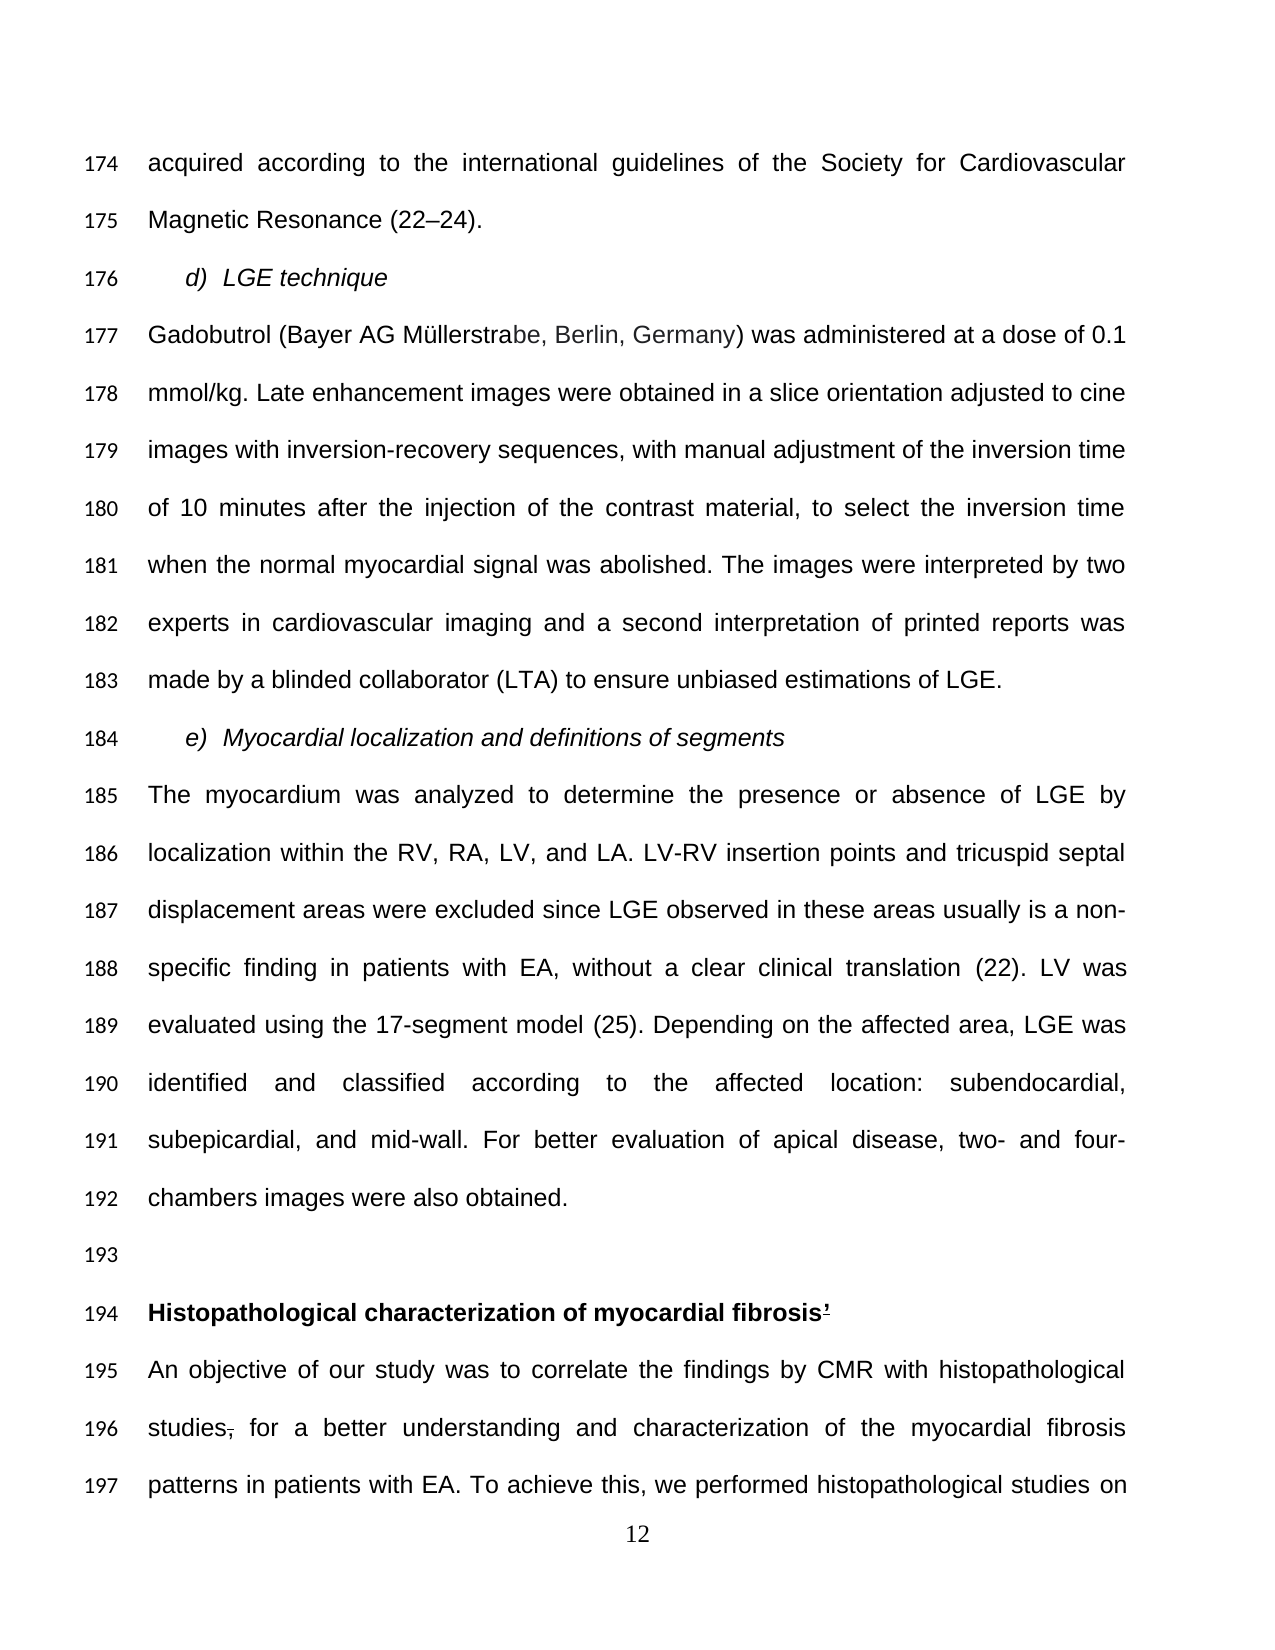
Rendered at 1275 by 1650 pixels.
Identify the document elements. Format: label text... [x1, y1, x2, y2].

list Myocardial localization and definitions of segments [185, 723, 1127, 751]
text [148, 148, 1127, 234]
text Gadobutrol (Bayer AG Müllerstrabe, Berlin, Germany) was administered at a dose of 0.1 mmol/kg. Late enhancement images were obtained in a slice orientation adjusted to cine images with inversion-recovery sequences, with manual adjustment of the inversion time of 10 minutes after the injection of the contrast material, to select the inversion time when the normal myocardial signal was abolished. The images were interpreted by two experts in cardiovascular imaging and a second interpretation of printed reports was made by a blinded collaborator (LTA) to ensure unbiased estimations of LGE. [148, 320, 1127, 694]
list LGE technique [185, 263, 1127, 291]
text The myocardium was analyzed to determine the presence or absence of LGE by localization within the RV, RA, LV, and LA. LV-RV insertion points and tricuspid septal displacement areas were excluded since LGE observed in these areas usually is a non-specific finding in patients with EA, without a clear clinical translation (22). LV was evaluated using the 17-segment model (25). Depending on the affected area, LGE was identified and classified according to the affected location: subendocardial, subepicardial, and mid-wall. For better evaluation of apical disease, two- and four- chambers images were also obtained. [148, 780, 1127, 1211]
text Histopathological characterization of myocardial fibrosis’ [148, 1298, 1127, 1326]
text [148, 1355, 1127, 1499]
